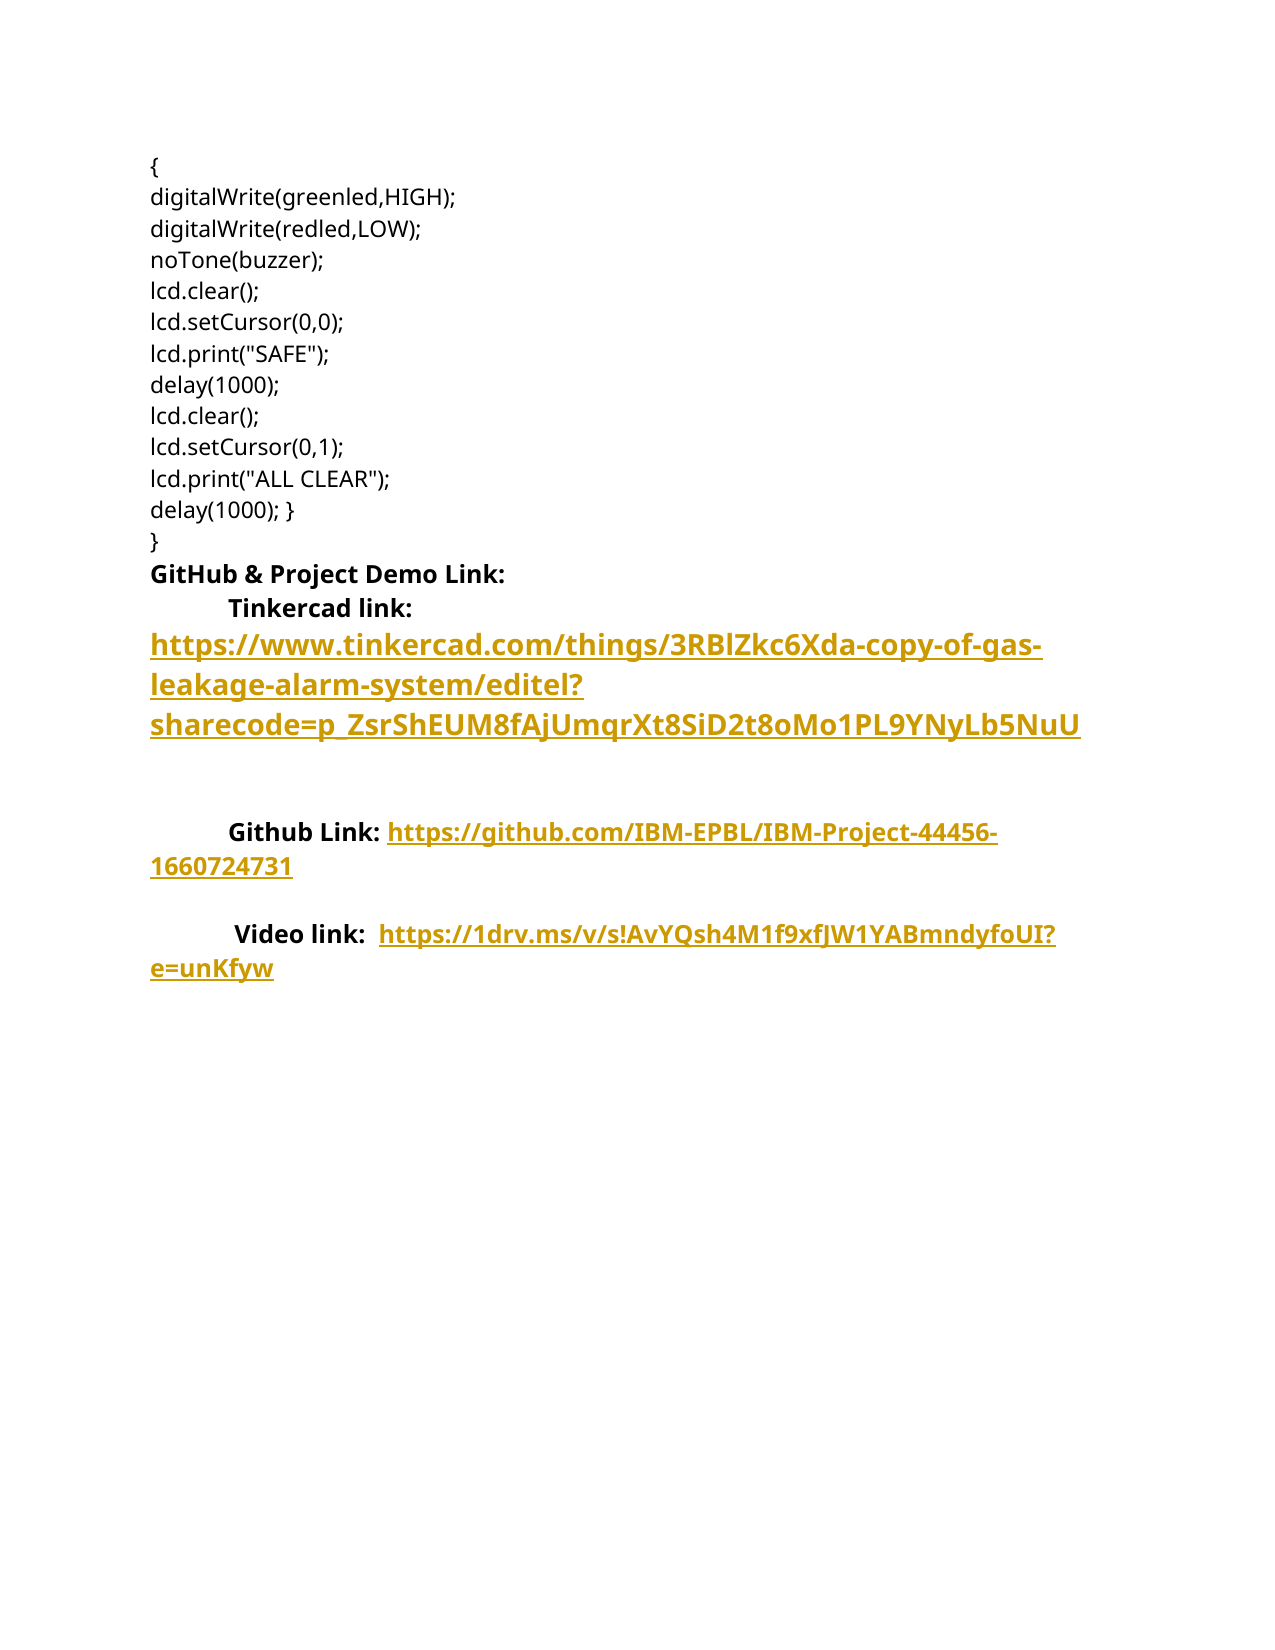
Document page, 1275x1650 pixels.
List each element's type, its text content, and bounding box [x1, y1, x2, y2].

text delay(1000); } [150, 494, 1125, 525]
text digitalWrite(redled,LOW); [150, 212, 1125, 244]
text noTone(buzzer); [150, 244, 1125, 275]
text digitalWrite(greenled,HIGH); [150, 181, 1125, 212]
text lcd.print("SAFE"); [150, 337, 1125, 369]
text Tinkercad link: https://www.tinkercad.com/things/3RBlZkc6Xda-copy-of-gas-leakage-alarm-system/editel?sharecode=p_ZsrShEUM8fAjUmqrXt8SiD2t8oMo1PL9YNyLb5NuU [150, 590, 1125, 743]
text { [150, 150, 1125, 181]
text delay(1000); [150, 369, 1125, 400]
text } [150, 525, 1125, 556]
text lcd.print("ALL CLEAR"); [150, 462, 1125, 494]
text Github Link: https://github.com/IBM-EPBL/IBM-Project-44456-1660724731 [150, 814, 1125, 882]
text lcd.setCursor(0,1); [150, 431, 1125, 462]
text lcd.clear(); [150, 275, 1125, 306]
text GitHub & Project Demo Link: [150, 556, 1125, 590]
text lcd.clear(); [150, 400, 1125, 431]
text Video link: https://1drv.ms/v/s!AvYQsh4M1f9xfJW1YABmndyfoUI?e=unKfyw [150, 917, 1125, 985]
text lcd.setCursor(0,0); [150, 306, 1125, 337]
